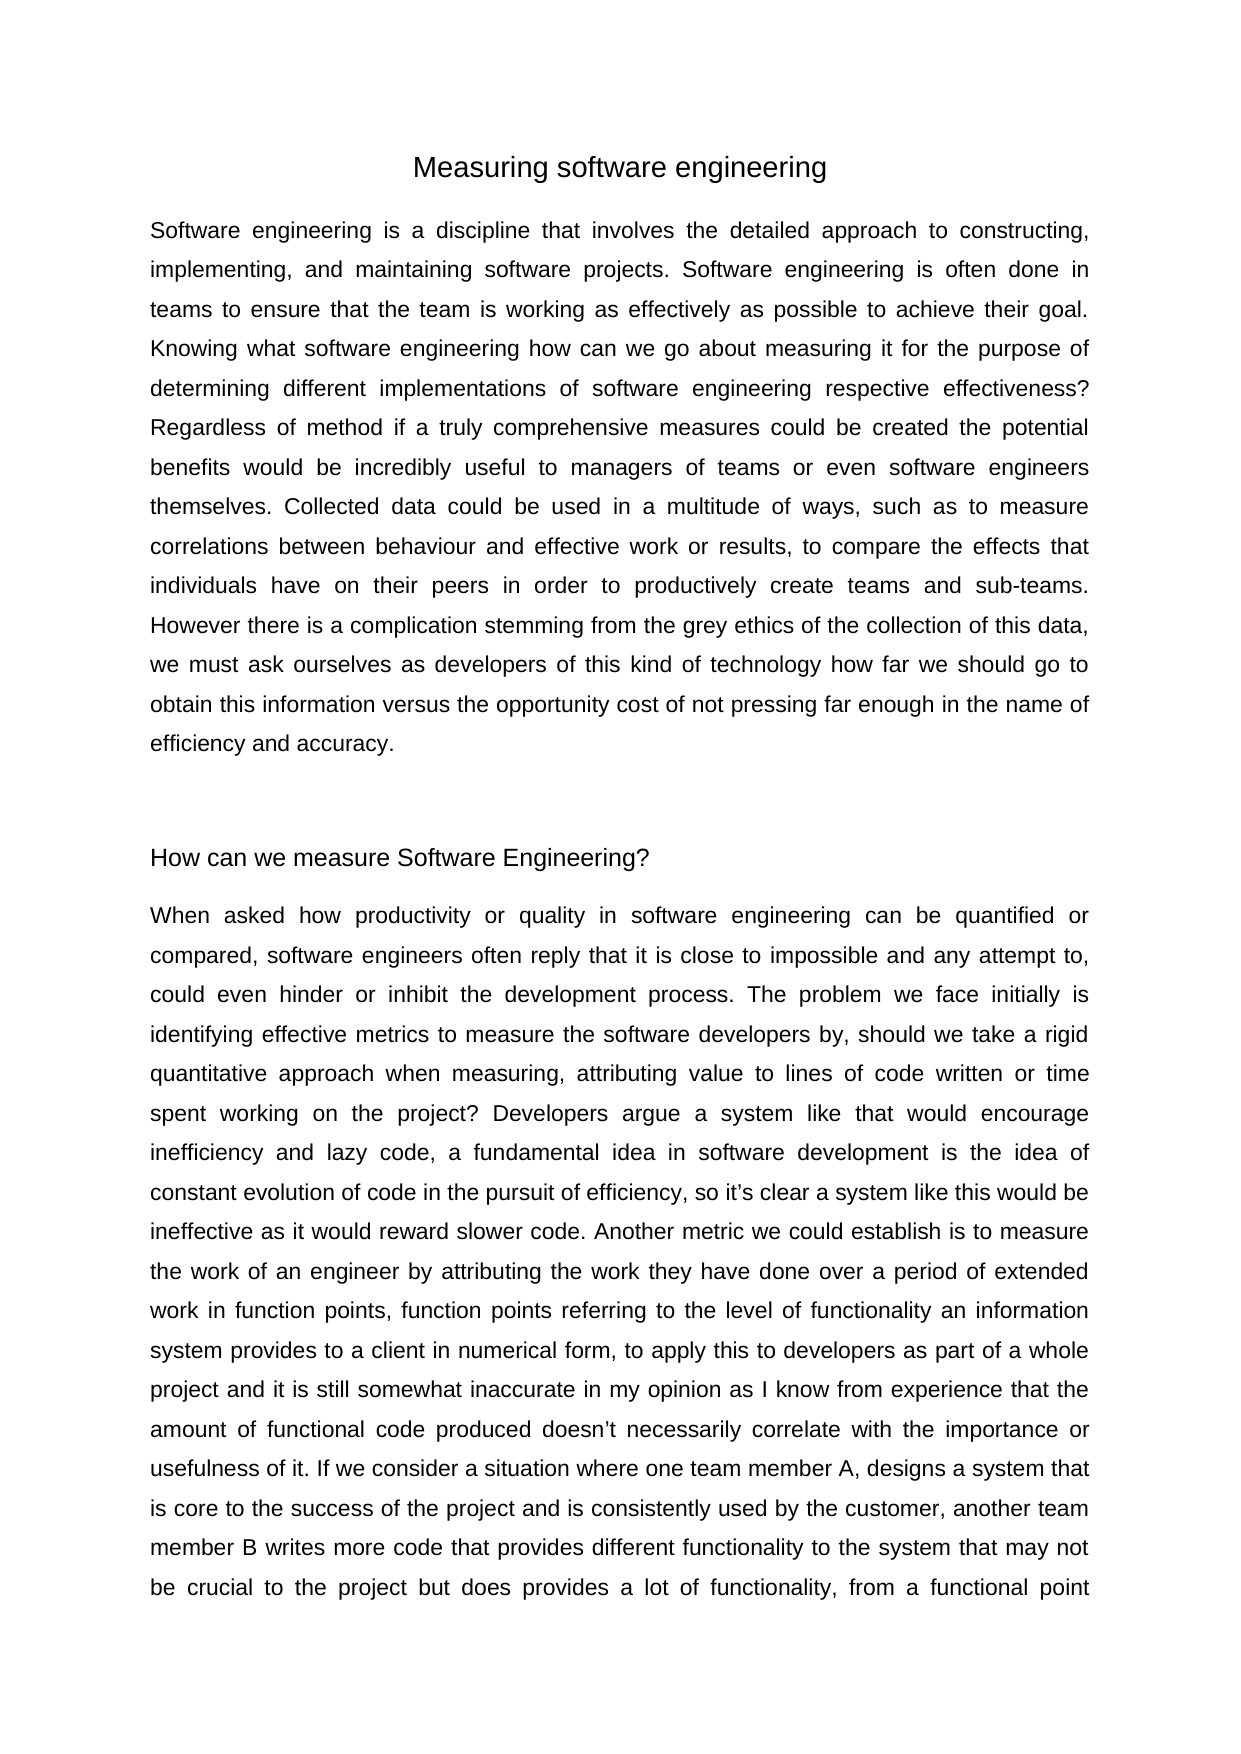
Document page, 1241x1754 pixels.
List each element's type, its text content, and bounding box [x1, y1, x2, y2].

text Measuring software engineering [150, 150, 1090, 183]
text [150, 902, 1090, 1600]
text How can we measure Software Engineering? [150, 842, 1090, 871]
text Software engineering is a discipline that involves the detailed approach to constructing, implementing, and maintaining software projects. Software engineering is often done in teams to ensure that the team is working as effectively as possible to achieve their goal. Knowing what software engineering how can we go about measuring it for the purpose of determining different implementations of software engineering respective effectiveness? Regardless of method if a truly comprehensive measures could be created the potential benefits would be incredibly useful to managers of teams or even software engineers themselves. Collected data could be used in a multitude of ways, such as to measure correlations between behaviour and effective work or results, to compare the effects that individuals have on their peers in order to productively create teams and sub-teams. However there is a complication stemming from the grey ethics of the collection of this data, we must ask ourselves as developers of this kind of technology how far we should go to obtain this information versus the opportunity cost of not pressing far enough in the name of efficiency and accuracy. [150, 217, 1090, 757]
